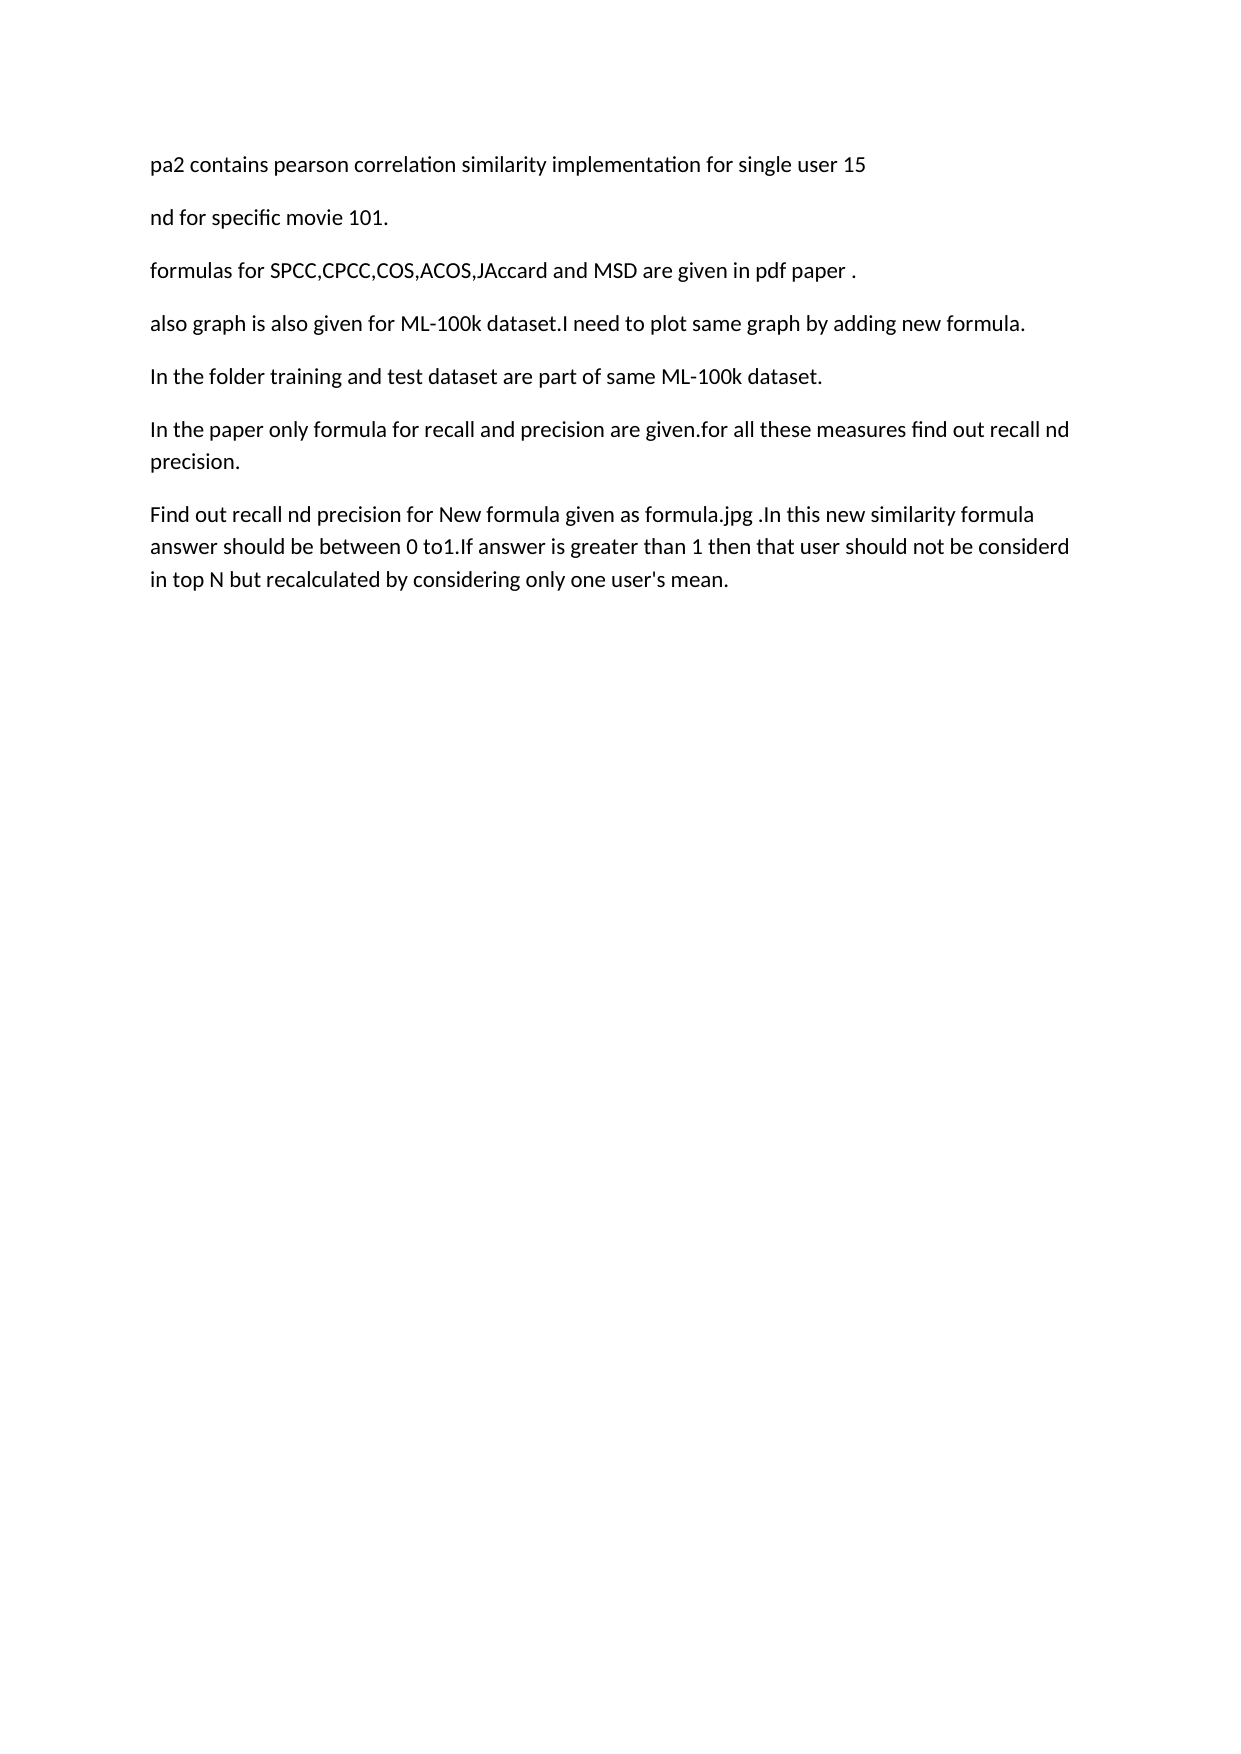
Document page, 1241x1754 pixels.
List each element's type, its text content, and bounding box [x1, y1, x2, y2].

text In the paper only formula for recall and precision are given.for all these measures find out recall nd precision. [150, 415, 1090, 475]
text In the folder training and test dataset are part of same ML-100k dataset. [150, 362, 1090, 390]
text formulas for SPCC,CPCC,COS,ACOS,JAccard and MSD are given in pdf paper . [150, 256, 1090, 284]
text nd for specific movie 101. [150, 203, 1090, 231]
text also graph is also given for ML-100k dataset.I need to plot same graph by adding new formula. [150, 309, 1090, 337]
text Find out recall nd precision for New formula given as formula.jpg .In this new similarity formula answer should be between 0 to1.If answer is greater than 1 then that user should not be considerd in top N but recalculated by considering only one user's mean. [150, 500, 1090, 593]
text pa2 contains pearson correlation similarity implementation for single user 15 [150, 150, 1090, 178]
